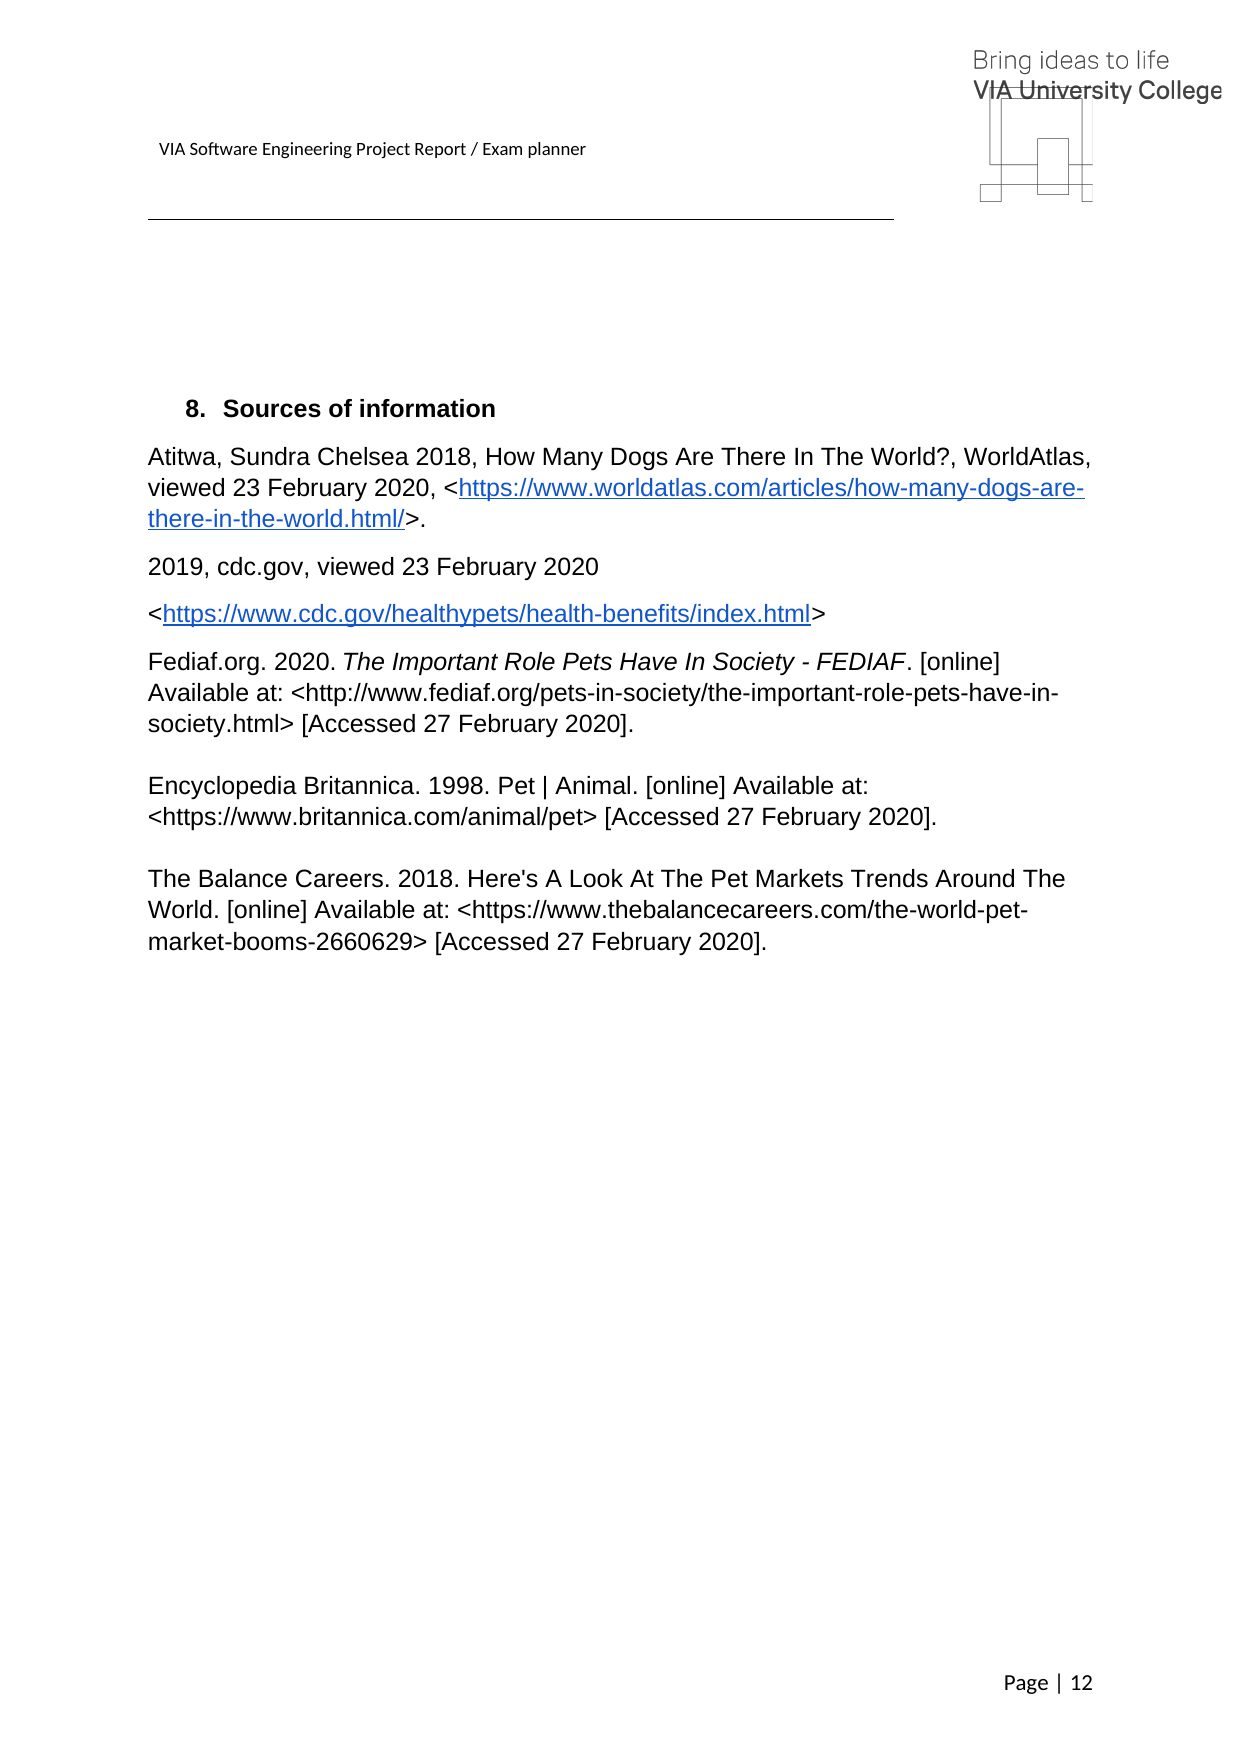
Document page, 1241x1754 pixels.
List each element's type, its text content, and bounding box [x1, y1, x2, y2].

text The Balance Careers. 2018. Here's A Look At The Pet Markets Trends Around The World. [online] Available at: <https://www.thebalancecareers.com/the-world-pet-market-booms-2660629> [Accessed 27 February 2020]. [148, 864, 1093, 955]
picture [972, 47, 1222, 202]
text Atitwa, Sundra Chelsea 2018, How Many Dogs Are There In The World?, WorldAtlas, viewed 23 February 2020, <https://www.worldatlas.com/articles/how-many-dogs-are-there-in-the-world.html/>. [148, 442, 1093, 533]
text <https://www.cdc.gov/healthypets/health-benefits/index.html> [148, 599, 1093, 628]
text 2019, cdc.gov, viewed 23 February 2020 [148, 552, 1093, 580]
text Fediaf.org. 2020. The Important Role Pets Have In Society - FEDIAF. [online] Available at: <http://www.fediaf.org/pets-in-society/the-important-role-pets-have-in-society.html> [Accessed 27 February 2020]. [148, 647, 1093, 738]
text Encyclopedia Britannica. 1998. Pet | Animal. [online] Available at: <https://www.britannica.com/animal/pet> [Accessed 27 February 2020]. [148, 771, 1093, 831]
list Sources of information [185, 394, 1093, 423]
